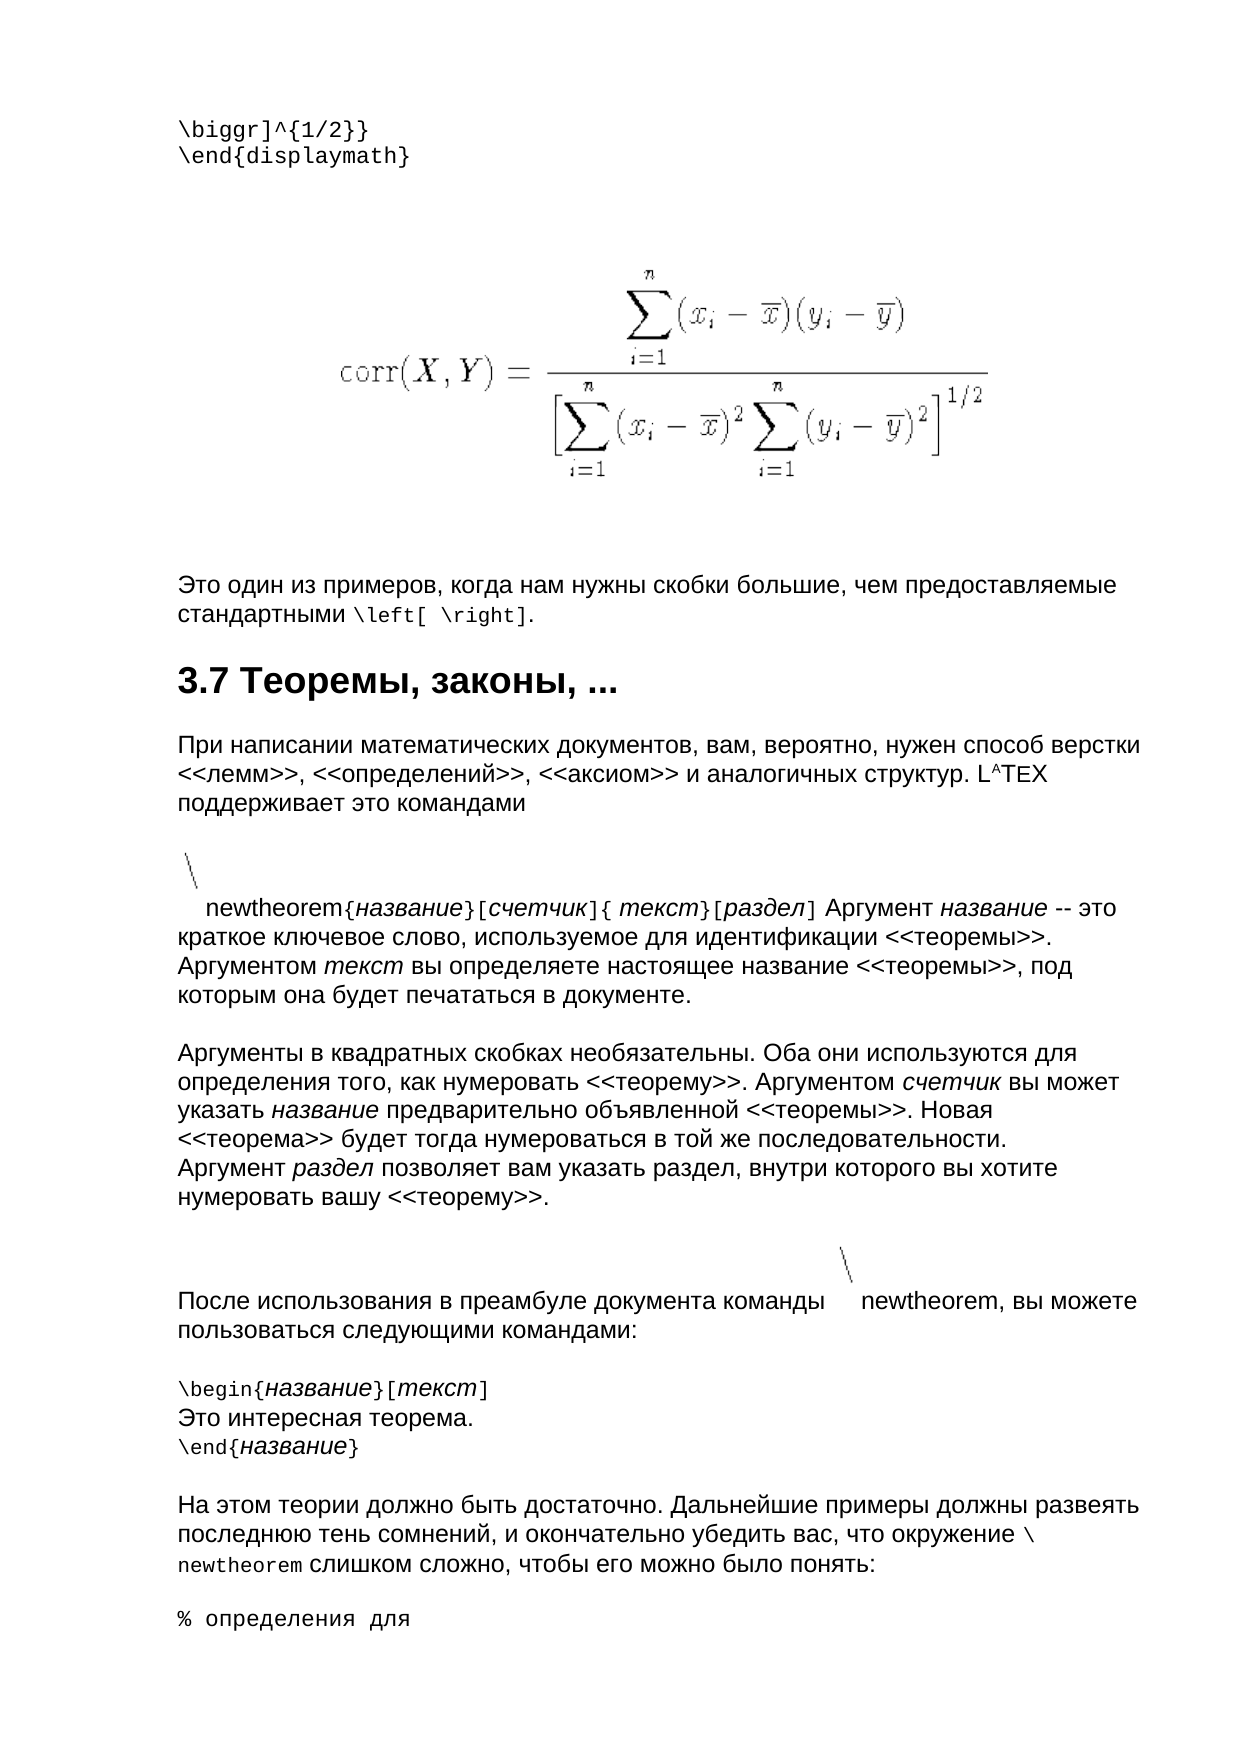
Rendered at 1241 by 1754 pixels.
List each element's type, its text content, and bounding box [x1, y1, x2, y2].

text \end{displaymath} [177, 144, 1152, 170]
text Аргументы в квадратных скобках необязательны. Оба они используются для определения того, как нумеровать <<теорему>>. Аргументом счетчик вы может указать название предварительно объявленной <<теоремы>>. Новая <<теорема>> будет тогда нумероваться в той же последовательности. Аргумент раздел позволяет вам указать раздел, внутри которого вы хотите нумеровать вашу <<теорему>>. [177, 1038, 1152, 1210]
picture [341, 257, 988, 486]
text \biggr]^{1/2}} [177, 118, 1152, 144]
text На этом теории должно быть достаточно. Дальнейшие примеры должны развеять последнюю тень сомнений, и окончательно убедить вас, что окружение \newtheorem слишком сложно, чтобы его можно было понять: [177, 1490, 1152, 1578]
text При написании математических документов, вам, вероятно, нужен способ верстки <<лемм>>, <<определений>>, <<аксиом>> и аналогичных структур. LATEX поддерживает это командами [177, 730, 1152, 817]
text После использования в преамбуле документа команды newtheorem, вы можете пользоваться следующими командами: [177, 1239, 1152, 1344]
picture [832, 1239, 861, 1310]
text \begin{название}[текст] Это интересная теорема. \end{название} [177, 1373, 1152, 1461]
text Это один из примеров, когда нам нужны скобки большие, чем предоставляемые стандартными \left[ \right]. [177, 570, 1152, 629]
text newtheorem{название}[счетчик]{ текст}[раздел] Аргумент название -- это краткое ключевое слово, используемое для идентификации <<теоремы>>. Аргументом текст вы определяете настоящее название <<теоремы>>, под которым она будет печататься в документе. [177, 846, 1152, 1008]
text 3.7 Теоремы, законы, ... [177, 658, 1152, 701]
picture [177, 845, 206, 916]
text % определения для [177, 1607, 1152, 1633]
